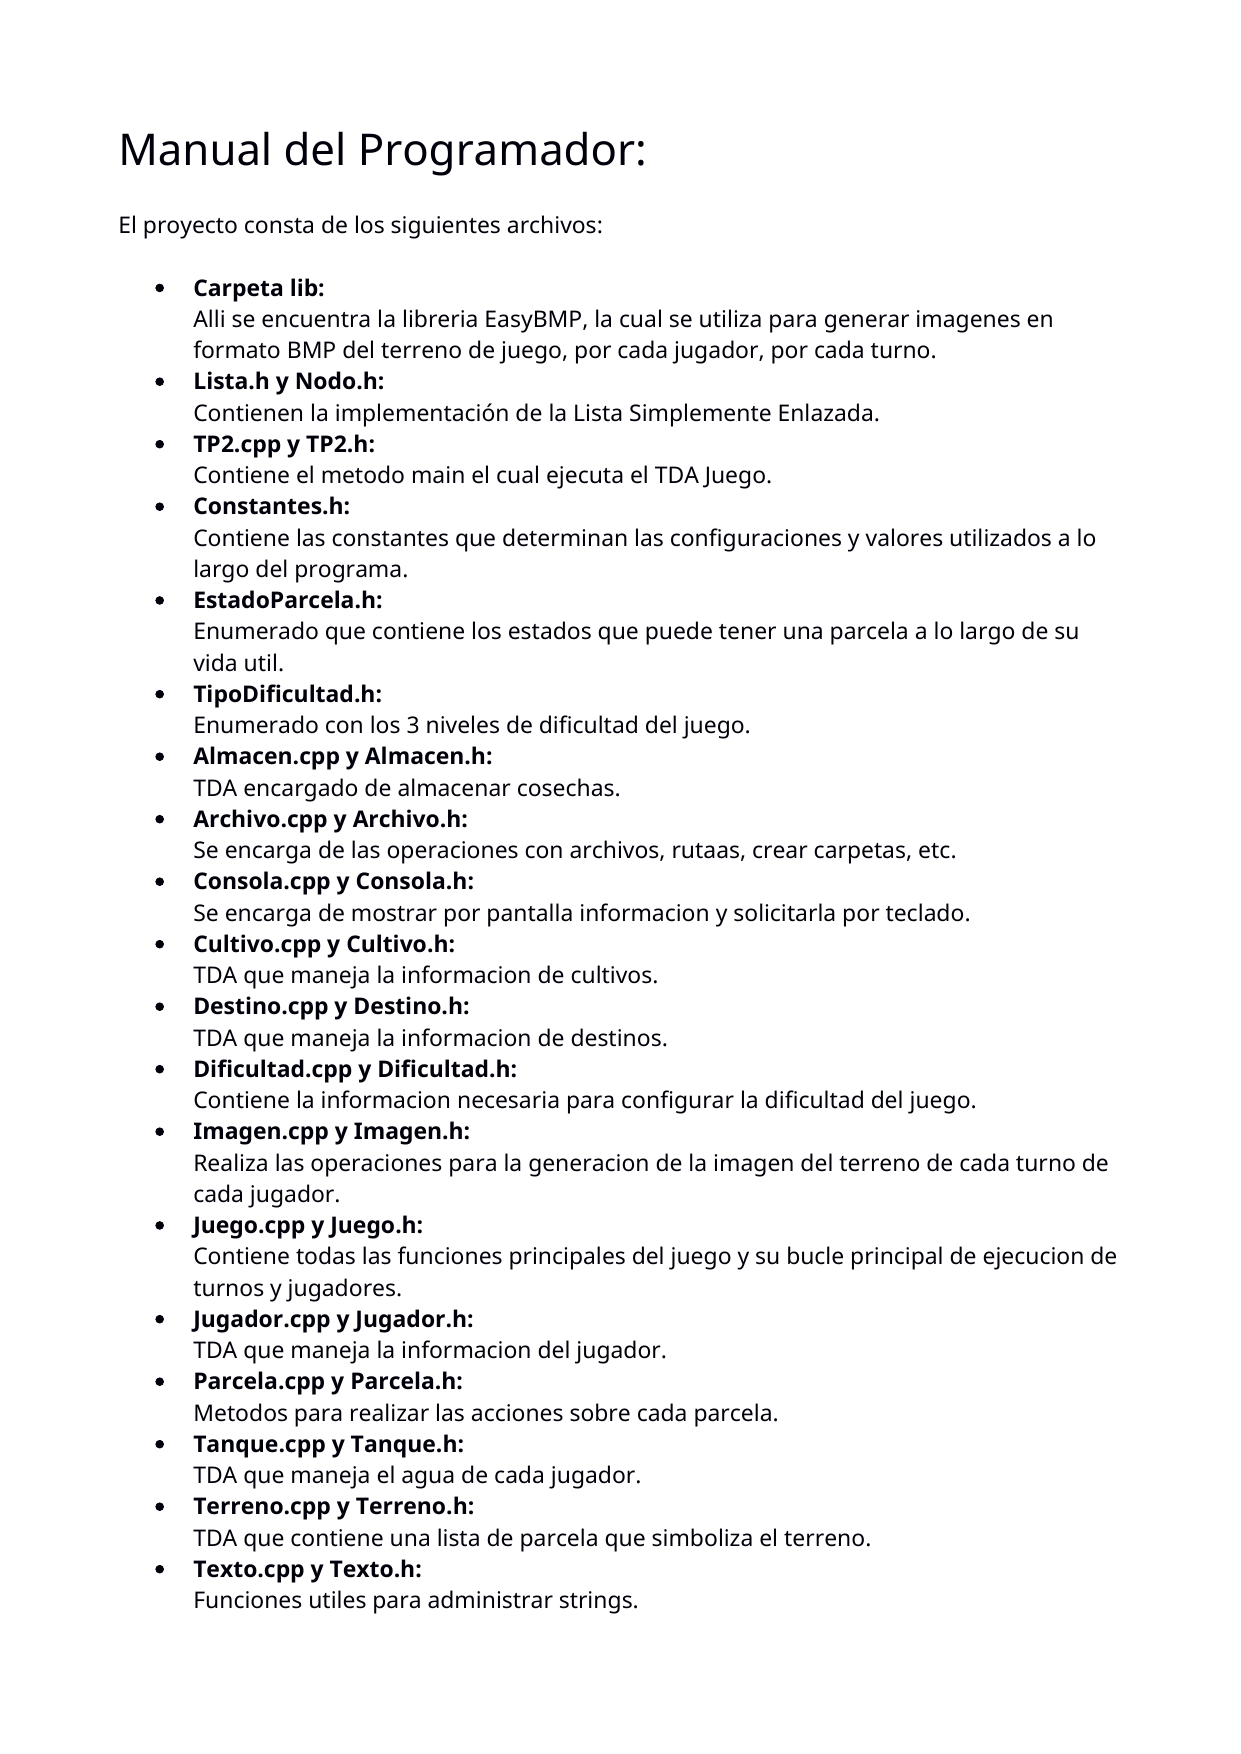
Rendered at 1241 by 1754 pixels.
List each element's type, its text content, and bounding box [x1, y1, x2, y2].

list TDA que maneja la informacion de cultivos. [193, 959, 1122, 990]
list Juego.cpp y Juego.h: [156, 1209, 1122, 1240]
list Terreno.cpp y Terreno.h: [156, 1490, 1122, 1521]
list Imagen.cpp y Imagen.h: [156, 1115, 1122, 1146]
list TDA encargado de almacenar cosechas. [193, 771, 1122, 803]
list Texto.cpp y Texto.h: [156, 1553, 1122, 1584]
list Contienen la implementación de la Lista Simplemente Enlazada. [193, 396, 1122, 428]
list Archivo.cpp y Archivo.h: [156, 803, 1122, 834]
list Constantes.h: [156, 490, 1122, 521]
list Contiene la informacion necesaria para configurar la dificultad del juego. [193, 1084, 1122, 1115]
list Enumerado que contiene los estados que puede tener una parcela a lo largo de su vida util. [193, 615, 1122, 678]
list Metodos para realizar las acciones sobre cada parcela. [193, 1396, 1122, 1428]
list Tanque.cpp y Tanque.h: [156, 1428, 1122, 1459]
list Realiza las operaciones para la generacion de la imagen del terreno de cada turno de cada jugador. [193, 1146, 1122, 1209]
list TDA que maneja la informacion del jugador. [193, 1334, 1122, 1365]
list TipoDificultad.h: [156, 678, 1122, 709]
list Lista.h y Nodo.h: [156, 365, 1122, 396]
list Alli se encuentra la libreria EasyBMP, la cual se utiliza para generar imagenes en formato BMP del terreno de juego, por cada jugador, por cada turno. [193, 303, 1122, 365]
list Enumerado con los 3 niveles de dificultad del juego. [193, 709, 1122, 740]
list TDA que contiene una lista de parcela que simboliza el terreno. [193, 1521, 1122, 1553]
list TDA que maneja la informacion de destinos. [193, 1021, 1122, 1053]
list Contiene las constantes que determinan las configuraciones y valores utilizados a lo largo del programa. [193, 521, 1122, 584]
list TDA que maneja el agua de cada jugador. [193, 1459, 1122, 1490]
list Contiene el metodo main el cual ejecuta el TDA Juego. [193, 459, 1122, 490]
list Dificultad.cpp y Dificultad.h: [156, 1053, 1122, 1084]
list Se encarga de las operaciones con archivos, rutaas, crear carpetas, etc. [193, 834, 1122, 865]
list Se encarga de mostrar por pantalla informacion y solicitarla por teclado. [193, 896, 1122, 928]
list Consola.cpp y Consola.h: [156, 865, 1122, 896]
list Parcela.cpp y Parcela.h: [156, 1365, 1122, 1396]
list EstadoParcela.h: [156, 584, 1122, 615]
list Funciones utiles para administrar strings. [193, 1584, 1122, 1615]
list Carpeta lib: [156, 271, 1122, 303]
text El proyecto consta de los siguientes archivos: [118, 209, 1122, 240]
list Jugador.cpp y Jugador.h: [156, 1303, 1122, 1334]
list Almacen.cpp y Almacen.h: [156, 740, 1122, 771]
list Cultivo.cpp y Cultivo.h: [156, 928, 1122, 959]
list Destino.cpp y Destino.h: [156, 990, 1122, 1021]
text Manual del Programador: [118, 118, 1122, 178]
list Contiene todas las funciones principales del juego y su bucle principal de ejecucion de turnos y jugadores. [193, 1240, 1122, 1303]
list TP2.cpp y TP2.h: [156, 428, 1122, 459]
